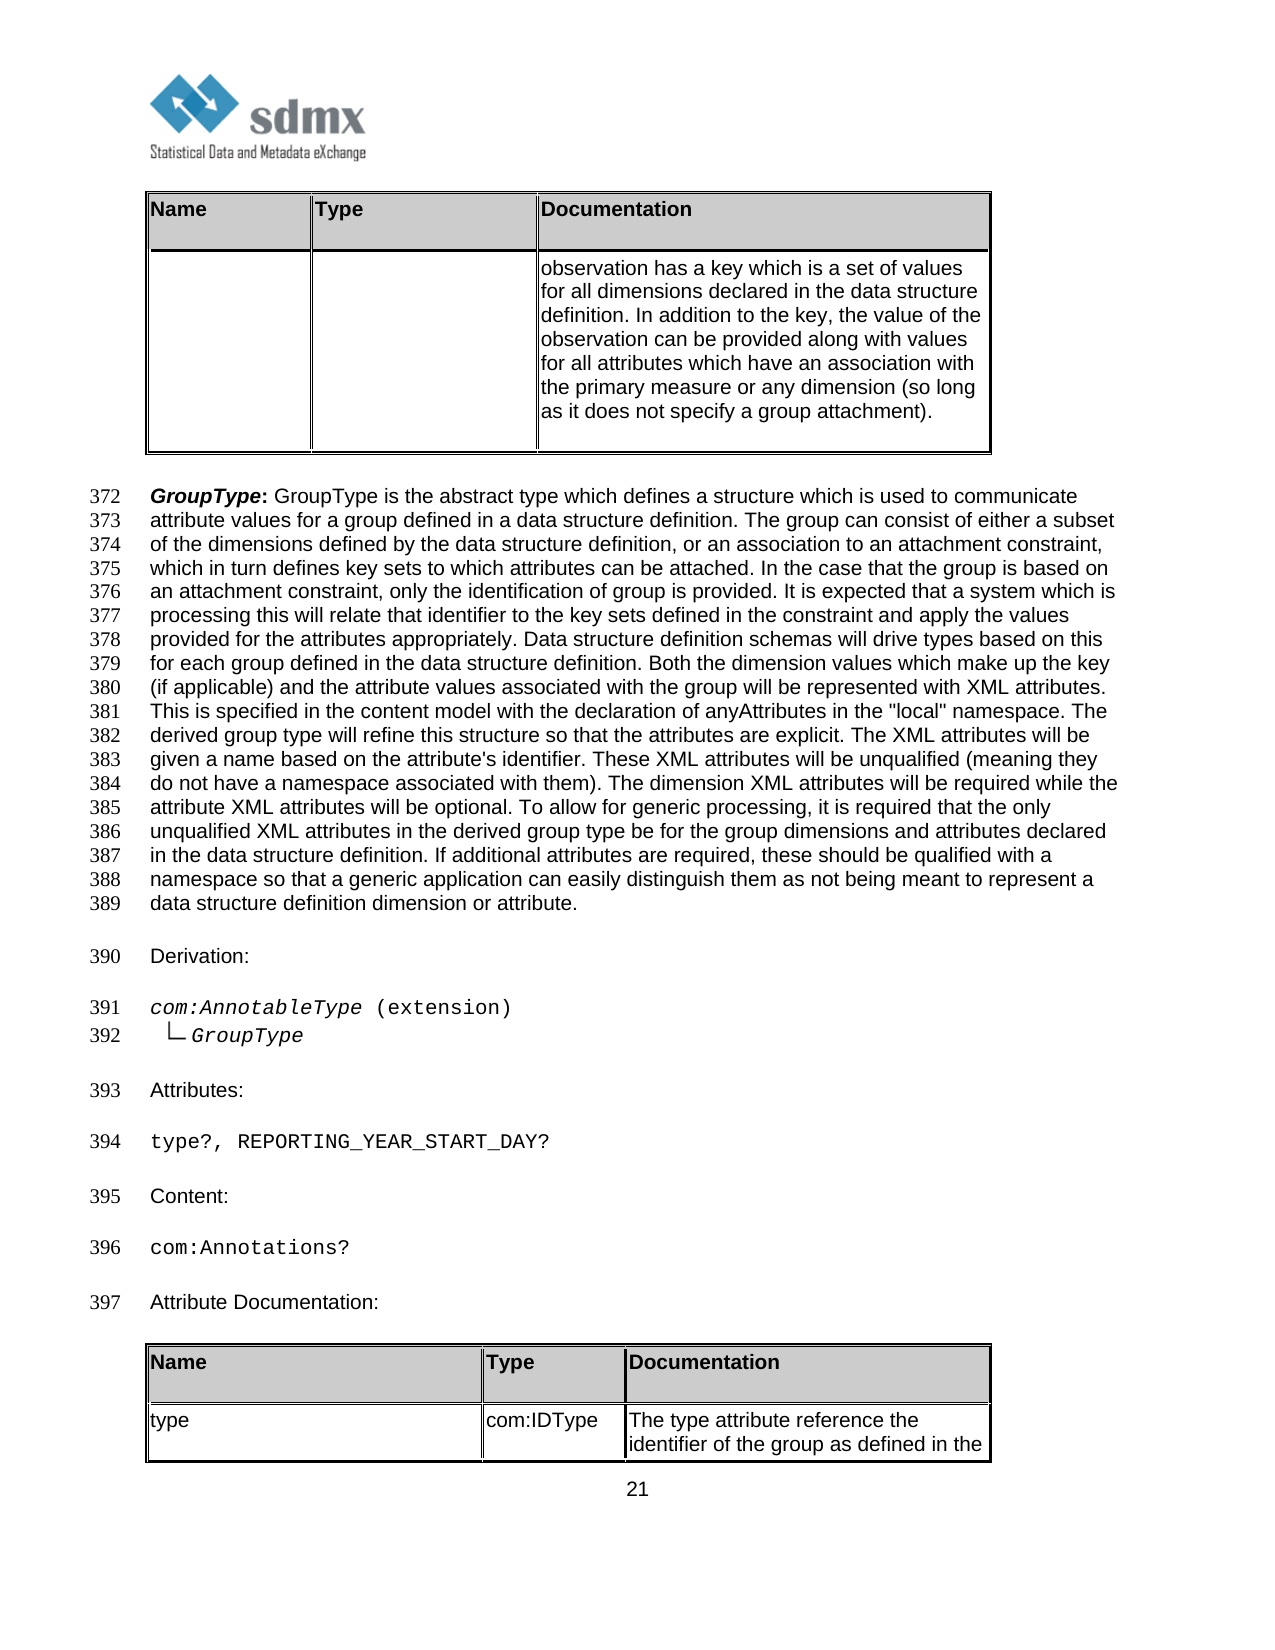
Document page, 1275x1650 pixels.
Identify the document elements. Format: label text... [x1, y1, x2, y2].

text com:Annotations? [150, 1237, 1125, 1261]
text Attributes: [150, 1078, 1125, 1102]
text GroupType: GroupType is the abstract type which defines a structure which is used to communicate attribute values for a group defined in a data structure definition. The group can consist of either a subset of the dimensions defined by the data structure definition, or an association to an attachment constraint, which in turn defines key sets to which attributes can be attached. In the case that the group is based on an attachment constraint, only the identification of group is provided. It is expected that a system which is processing this will relate that identifier to the key sets defined in the constraint and apply the values provided for the attributes appropriately. Data structure definition schemas will drive types based on this for each group defined in the data structure definition. Both the dimension values which make up the key (if applicable) and the attribute values associated with the group will be represented with XML attributes. This is specified in the content model with the declaration of anyAttributes in the "local" namespace. The derived group type will refine this structure so that the attributes are explicit. The XML attributes will be given a name based on the attribute's identifier. These XML attributes will be unqualified (meaning they do not have a namespace associated with them). The dimension XML attributes will be required while the attribute XML attributes will be optional. To allow for generic processing, it is required that the only unqualified XML attributes in the derived group type be for the group dimensions and attributes declared in the data structure definition. If additional attributes are required, these should be qualified with a namespace so that a generic application can easily distinguish them as not being meant to represent a data structure definition dimension or attribute. [150, 483, 1125, 915]
table_header Type [311, 194, 537, 249]
table_header Type [483, 1347, 625, 1402]
text Attribute Documentation: [150, 1290, 1125, 1314]
table_header Documentation [625, 1347, 989, 1402]
text com:AnnotableType (extension) GroupType [150, 997, 1125, 1049]
table_cell ObsType [311, 252, 537, 451]
text type?, REPORTING_YEAR_START_DAY? [150, 1131, 1125, 1155]
table_header Name [149, 1347, 483, 1402]
table_cell com:IDType [483, 1405, 625, 1460]
table_cell type [147, 1402, 483, 1460]
picture [167, 1020, 191, 1043]
text Derivation: [150, 944, 1125, 968]
table_header Name [149, 194, 311, 249]
table_cell Obs [149, 249, 311, 451]
table_header Documentation [538, 194, 989, 249]
picture [150, 74, 372, 164]
text Content: [150, 1184, 1125, 1208]
